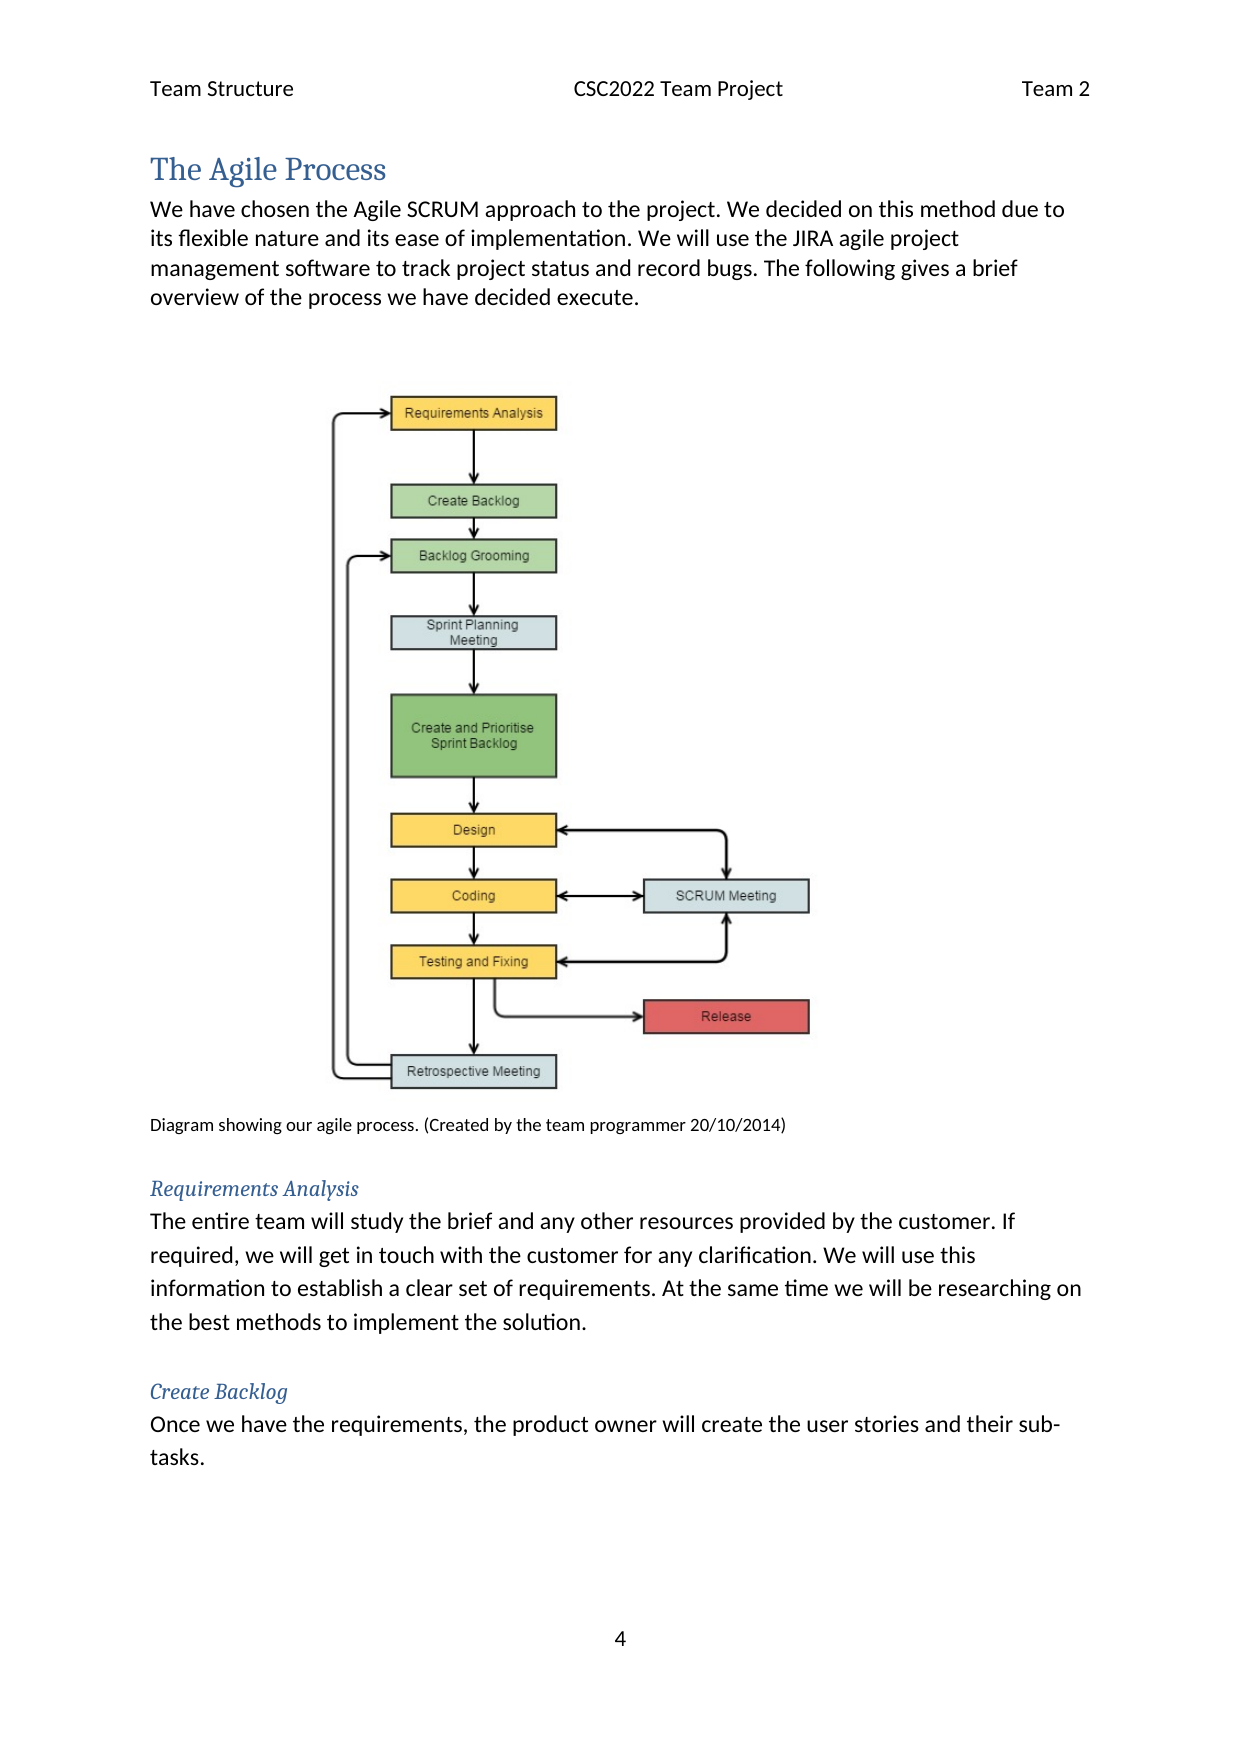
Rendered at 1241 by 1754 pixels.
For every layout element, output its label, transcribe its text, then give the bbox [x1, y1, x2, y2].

picture [150, 364, 901, 1110]
subtitle Requirements Analysis [150, 1176, 1090, 1202]
text The entire team will study the brief and any other resources provided by the customer. If required, we will get in touch with the customer for any clarification. We will use this information to establish a clear set of requirements. At the same time we will be researching on the best methods to implement the solution. [150, 1206, 1090, 1336]
subtitle Create Backlog [150, 1379, 1090, 1405]
text Once we have the requirements, the product owner will create the user stories and their sub-tasks. [150, 1409, 1090, 1472]
text We have chosen the Agile SCRUM approach to the project. We decided on this method due to its flexible nature and its ease of implementation. We will use the JIRA agile project management software to track project status and record bugs. The following gives a brief overview of the process we have decided execute. [150, 194, 1090, 311]
text Diagram showing our agile process. (Created by the team programmer 20/10/2014) [150, 1113, 1090, 1136]
subtitle The Agile Process [150, 150, 1090, 188]
